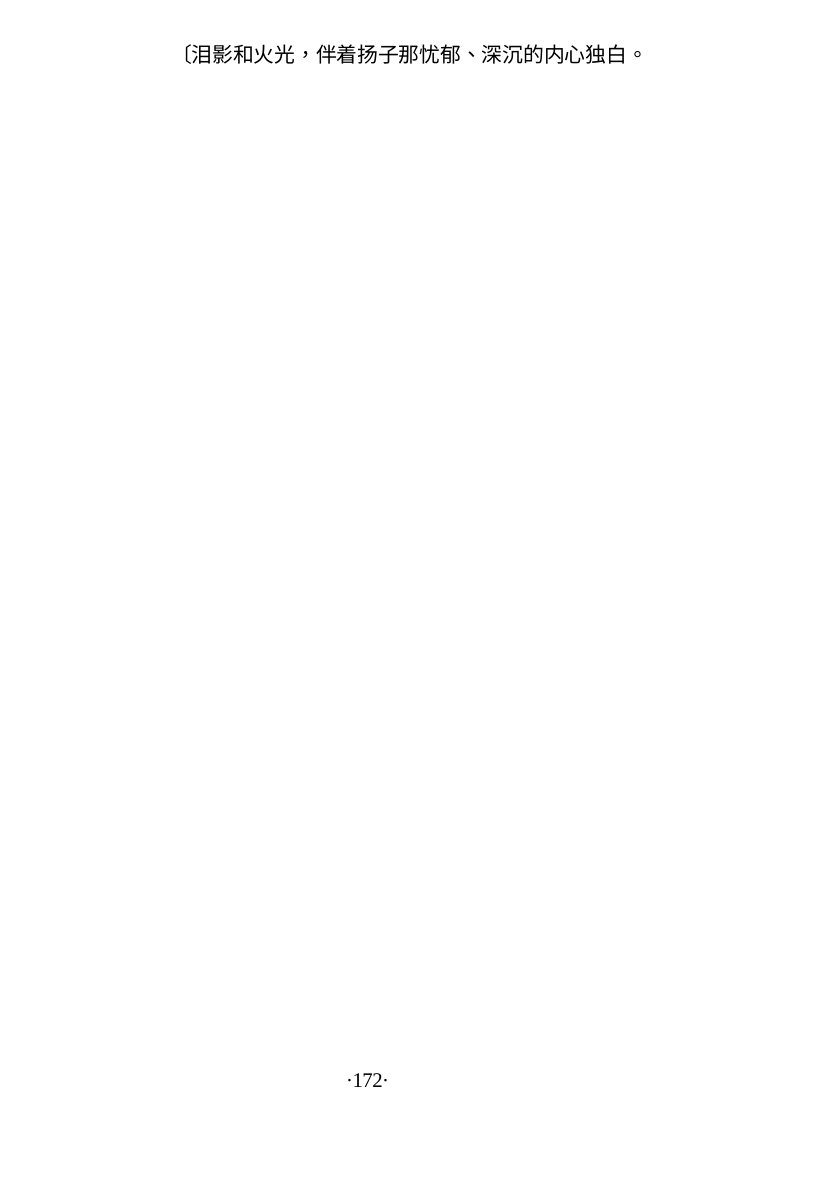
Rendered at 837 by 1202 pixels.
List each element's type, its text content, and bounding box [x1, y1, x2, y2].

text 〔泪影和火光，伴着扬子那忧郁、深沉的内心独白。 [171, 42, 711, 67]
